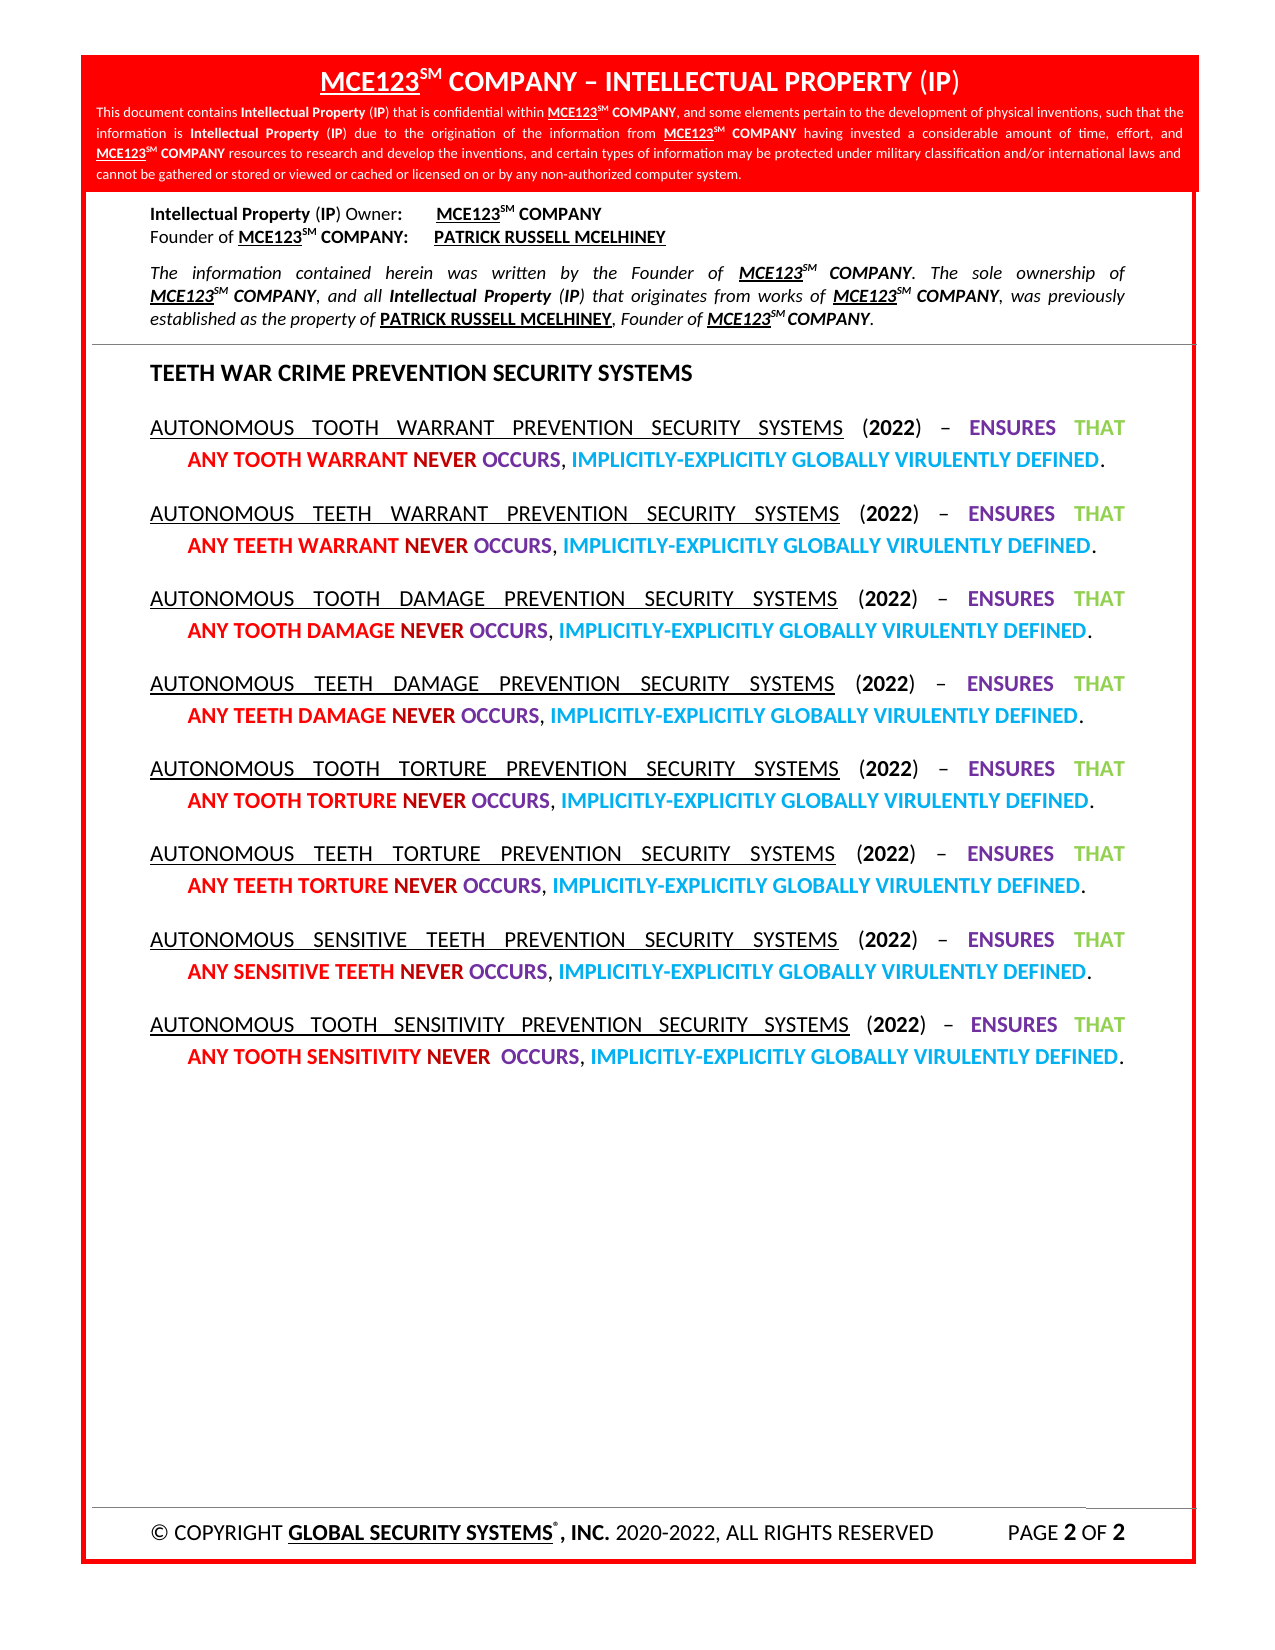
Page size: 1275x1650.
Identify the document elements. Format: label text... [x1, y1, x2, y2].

text AUTONOMOUS SENSITIVE TEETH PREVENTION SECURITY SYSTEMS (2022) – ENSURES THAT ANY SENSITIVE TEETH NEVER OCCURS, IMPLICITLY-EXPLICITLY GLOBALLY VIRULENTLY DEFINED. [150, 925, 1125, 985]
text AUTONOMOUS TOOTH TORTURE PREVENTION SECURITY SYSTEMS (2022) – ENSURES THAT ANY TOOTH TORTURE NEVER OCCURS, IMPLICITLY-EXPLICITLY GLOBALLY VIRULENTLY DEFINED. [150, 754, 1125, 814]
text AUTONOMOUS TEETH WARRANT PREVENTION SECURITY SYSTEMS (2022) – ENSURES THAT ANY TEETH WARRANT NEVER OCCURS, IMPLICITLY-EXPLICITLY GLOBALLY VIRULENTLY DEFINED. [150, 499, 1125, 559]
text AUTONOMOUS TEETH TORTURE PREVENTION SECURITY SYSTEMS (2022) – ENSURES THAT ANY TEETH TORTURE NEVER OCCURS, IMPLICITLY-EXPLICITLY GLOBALLY VIRULENTLY DEFINED. [150, 839, 1125, 900]
text AUTONOMOUS TEETH DAMAGE PREVENTION SECURITY SYSTEMS (2022) – ENSURES THAT ANY TEETH DAMAGE NEVER OCCURS, IMPLICITLY-EXPLICITLY GLOBALLY VIRULENTLY DEFINED. [150, 669, 1125, 729]
text AUTONOMOUS TOOTH SENSITIVITY PREVENTION SECURITY SYSTEMS (2022) – ENSURES THAT ANY TOOTH SENSITIVITY NEVER OCCURS, IMPLICITLY-EXPLICITLY GLOBALLY VIRULENTLY DEFINED. [150, 1010, 1125, 1070]
text AUTONOMOUS TOOTH DAMAGE PREVENTION SECURITY SYSTEMS (2022) – ENSURES THAT ANY TOOTH DAMAGE NEVER OCCURS, IMPLICITLY-EXPLICITLY GLOBALLY VIRULENTLY DEFINED. [150, 584, 1125, 644]
text TEETH WAR CRIME PREVENTION SECURITY SYSTEMS [150, 358, 1125, 388]
text AUTONOMOUS TOOTH WARRANT PREVENTION SECURITY SYSTEMS (2022) – ENSURES THAT ANY TOOTH WARRANT NEVER OCCURS, IMPLICITLY-EXPLICITLY GLOBALLY VIRULENTLY DEFINED. [150, 413, 1125, 474]
